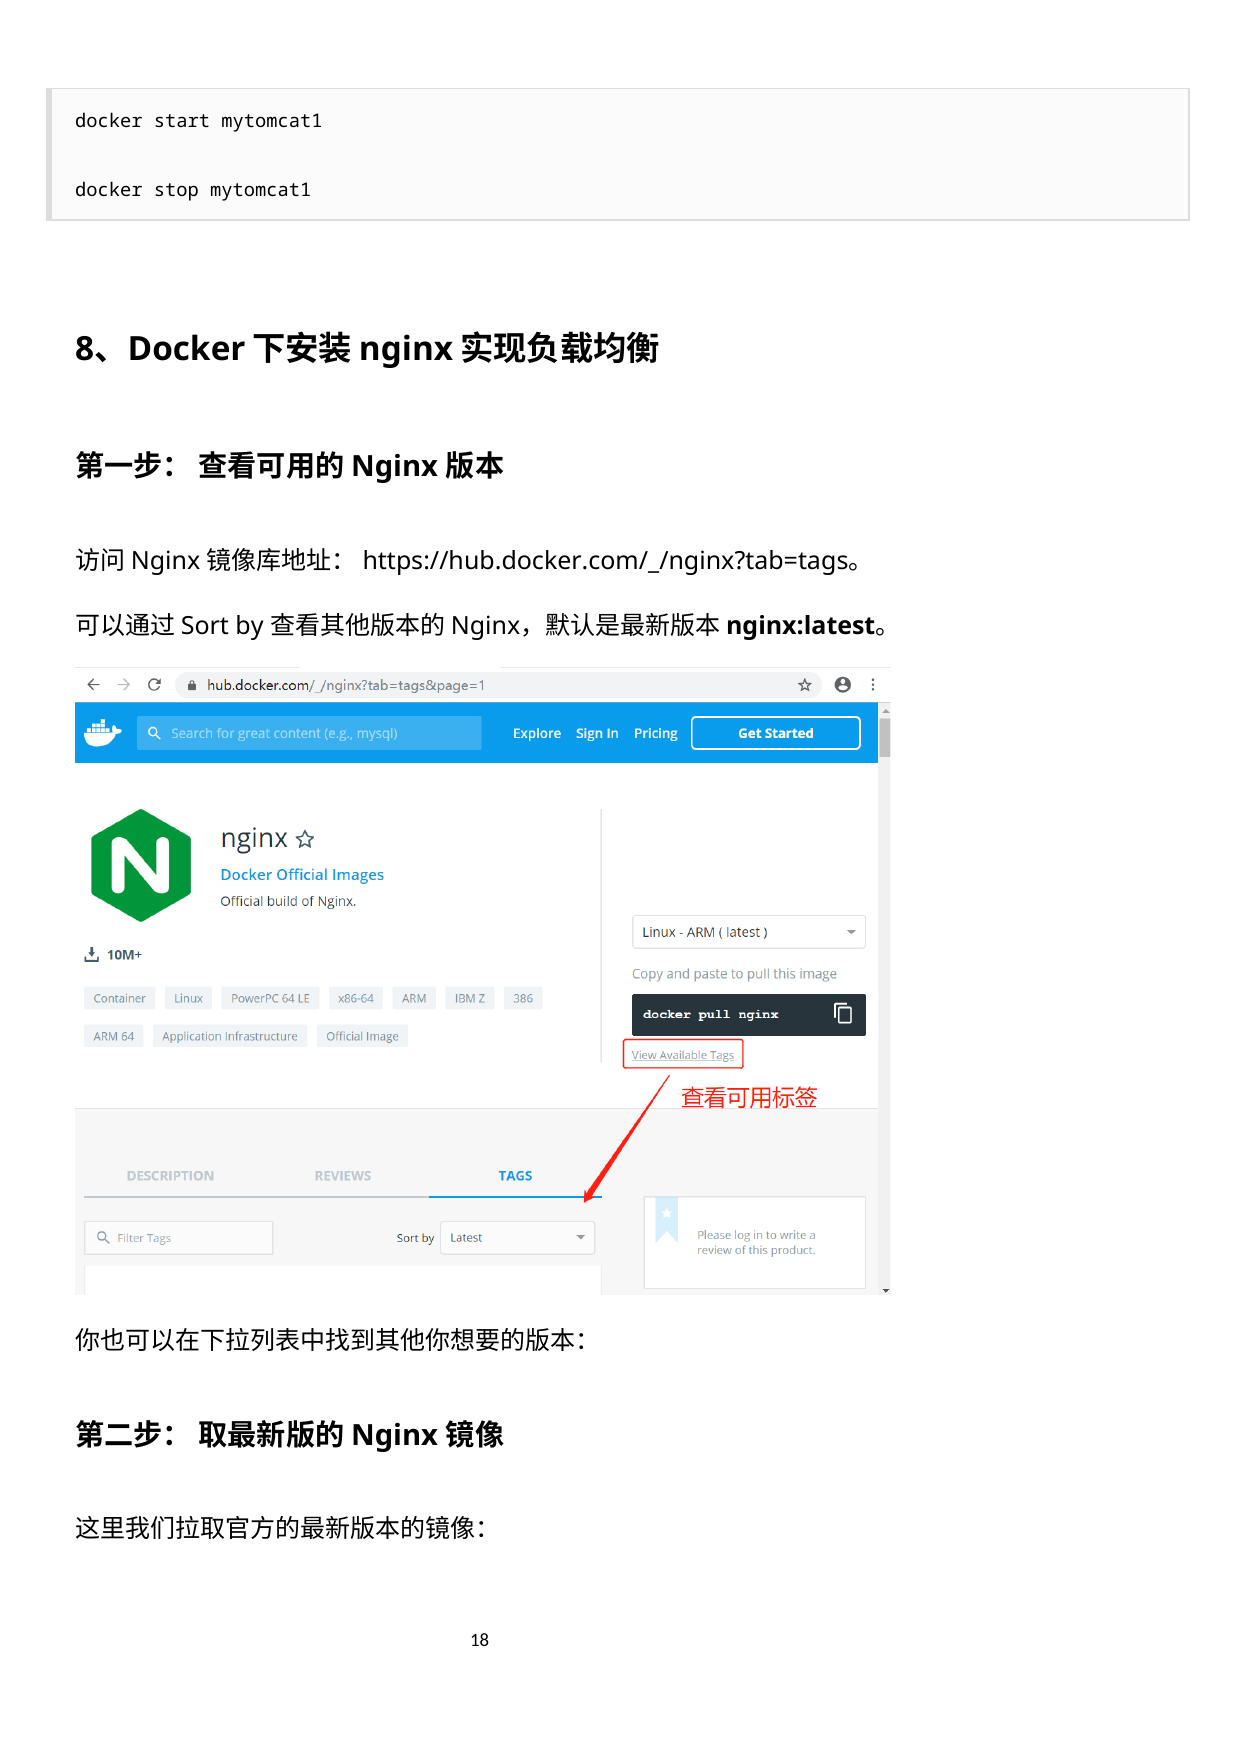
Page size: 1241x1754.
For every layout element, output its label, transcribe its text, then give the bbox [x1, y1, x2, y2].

text 你也可以在下拉列表中找到其他你想要的版本： [75, 1306, 1165, 1371]
text docker stop mytomcat1 [52, 156, 1188, 219]
subtitle 查看可用的 Nginx 版本 [75, 432, 1165, 497]
text 可以通过 Sort by 查看其他版本的 Nginx，默认是最新版本 nginx:latest。 [75, 591, 1165, 656]
subtitle Docker下安装nginx实现负载均衡 [75, 313, 1165, 378]
text 访问 Nginx 镜像库地址： https://hub.docker.com/_/nginx?tab=tags。 [75, 526, 1165, 591]
subtitle 取最新版的 Nginx 镜像 [75, 1400, 1165, 1465]
picture [75, 667, 891, 1295]
text 这里我们拉取官方的最新版本的镜像： [75, 1494, 1165, 1559]
text docker start mytomcat1 [52, 89, 1188, 136]
